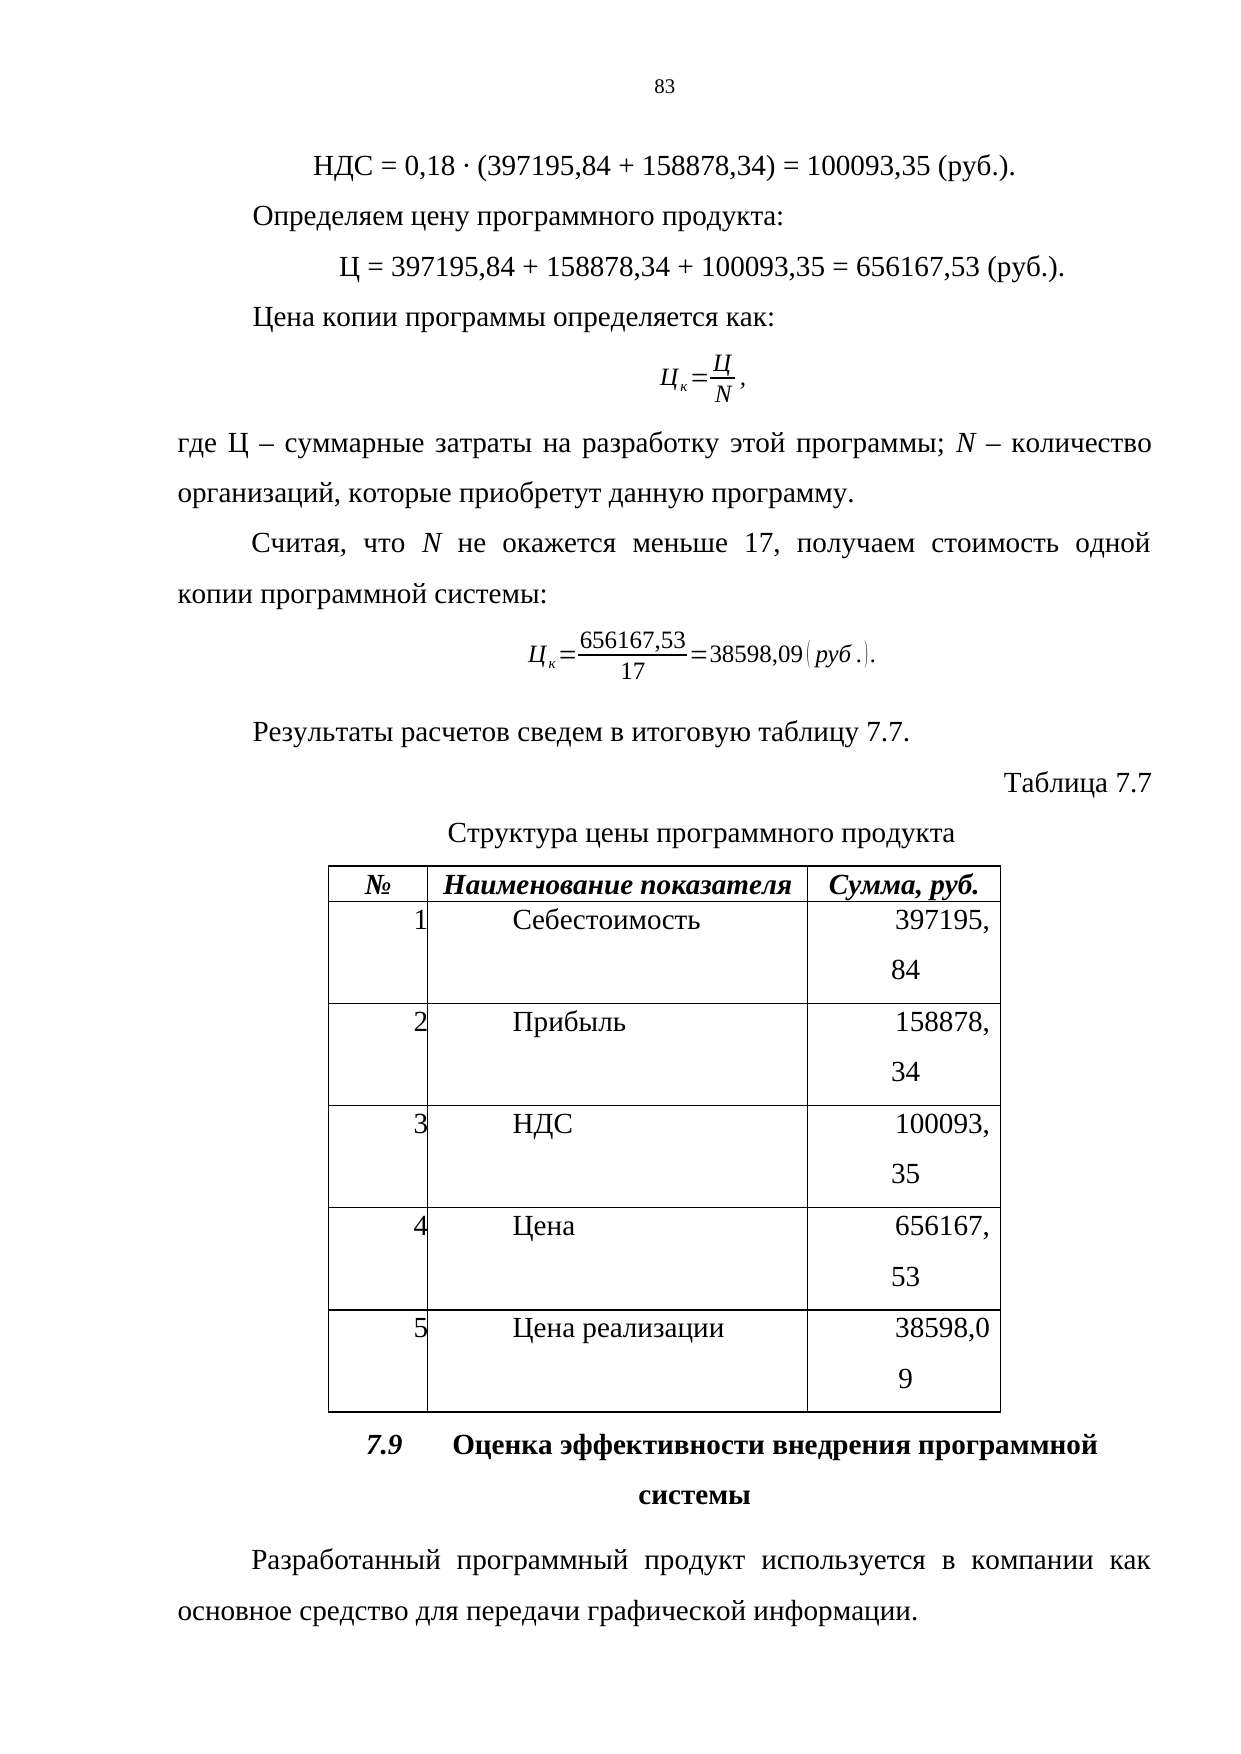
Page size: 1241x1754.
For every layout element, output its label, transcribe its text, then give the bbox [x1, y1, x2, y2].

table_cell 2 [329, 1004, 427, 1105]
text Считая, что N не окажется меньше 17, получаем стоимость одной копии программной системы: [177, 526, 1152, 609]
table_header № [329, 867, 427, 901]
table_header Наименование показателя [428, 867, 807, 901]
table_header Сумма, руб. [808, 867, 1000, 901]
table_cell Прибыль [428, 1004, 807, 1105]
table_cell 5 [329, 1311, 427, 1411]
subtitle Оценка эффективности внедрения программной системы [237, 1427, 1152, 1511]
table_cell 158878,34 [808, 1004, 1000, 1105]
text Разработанный программный продукт используется в компании как основное средство для передачи графической информации. [177, 1542, 1152, 1626]
table_cell 100093,35 [808, 1106, 1000, 1207]
text Таблица 7.7 [177, 765, 1152, 798]
text где Ц – суммарные затраты на разработку этой программы; N – количество организаций, которые приобретут данную программу. [177, 425, 1152, 509]
table_cell 3 [329, 1106, 427, 1207]
table_cell НДС [428, 1106, 807, 1207]
text Определяем цену программного продукта: [177, 198, 1152, 232]
text Результаты расчетов сведем в итоговую таблицу 7.7. [177, 714, 1152, 748]
table_cell Себестоимость [428, 902, 807, 1003]
text Ц = 397195,84 + 158878,34 + 100093,35 = 656167,53 (руб.). [177, 249, 1152, 282]
text НДС = 0,18 ∙ (397195,84 + 158878,34) = 100093,35 (руб.). [177, 148, 1152, 182]
table_cell 4 [329, 1208, 427, 1309]
table_cell 656167,53 [808, 1208, 1000, 1309]
text Структура цены программного продукта [177, 815, 1152, 849]
table_cell 1 [329, 902, 427, 1003]
table_cell Цена [428, 1208, 807, 1309]
table_cell Цена реализации [428, 1311, 807, 1411]
text Цена копии программы определяется как: [177, 299, 1152, 332]
table_cell 38598,09 [808, 1311, 1000, 1411]
table_cell 397195,84 [808, 902, 1000, 1003]
